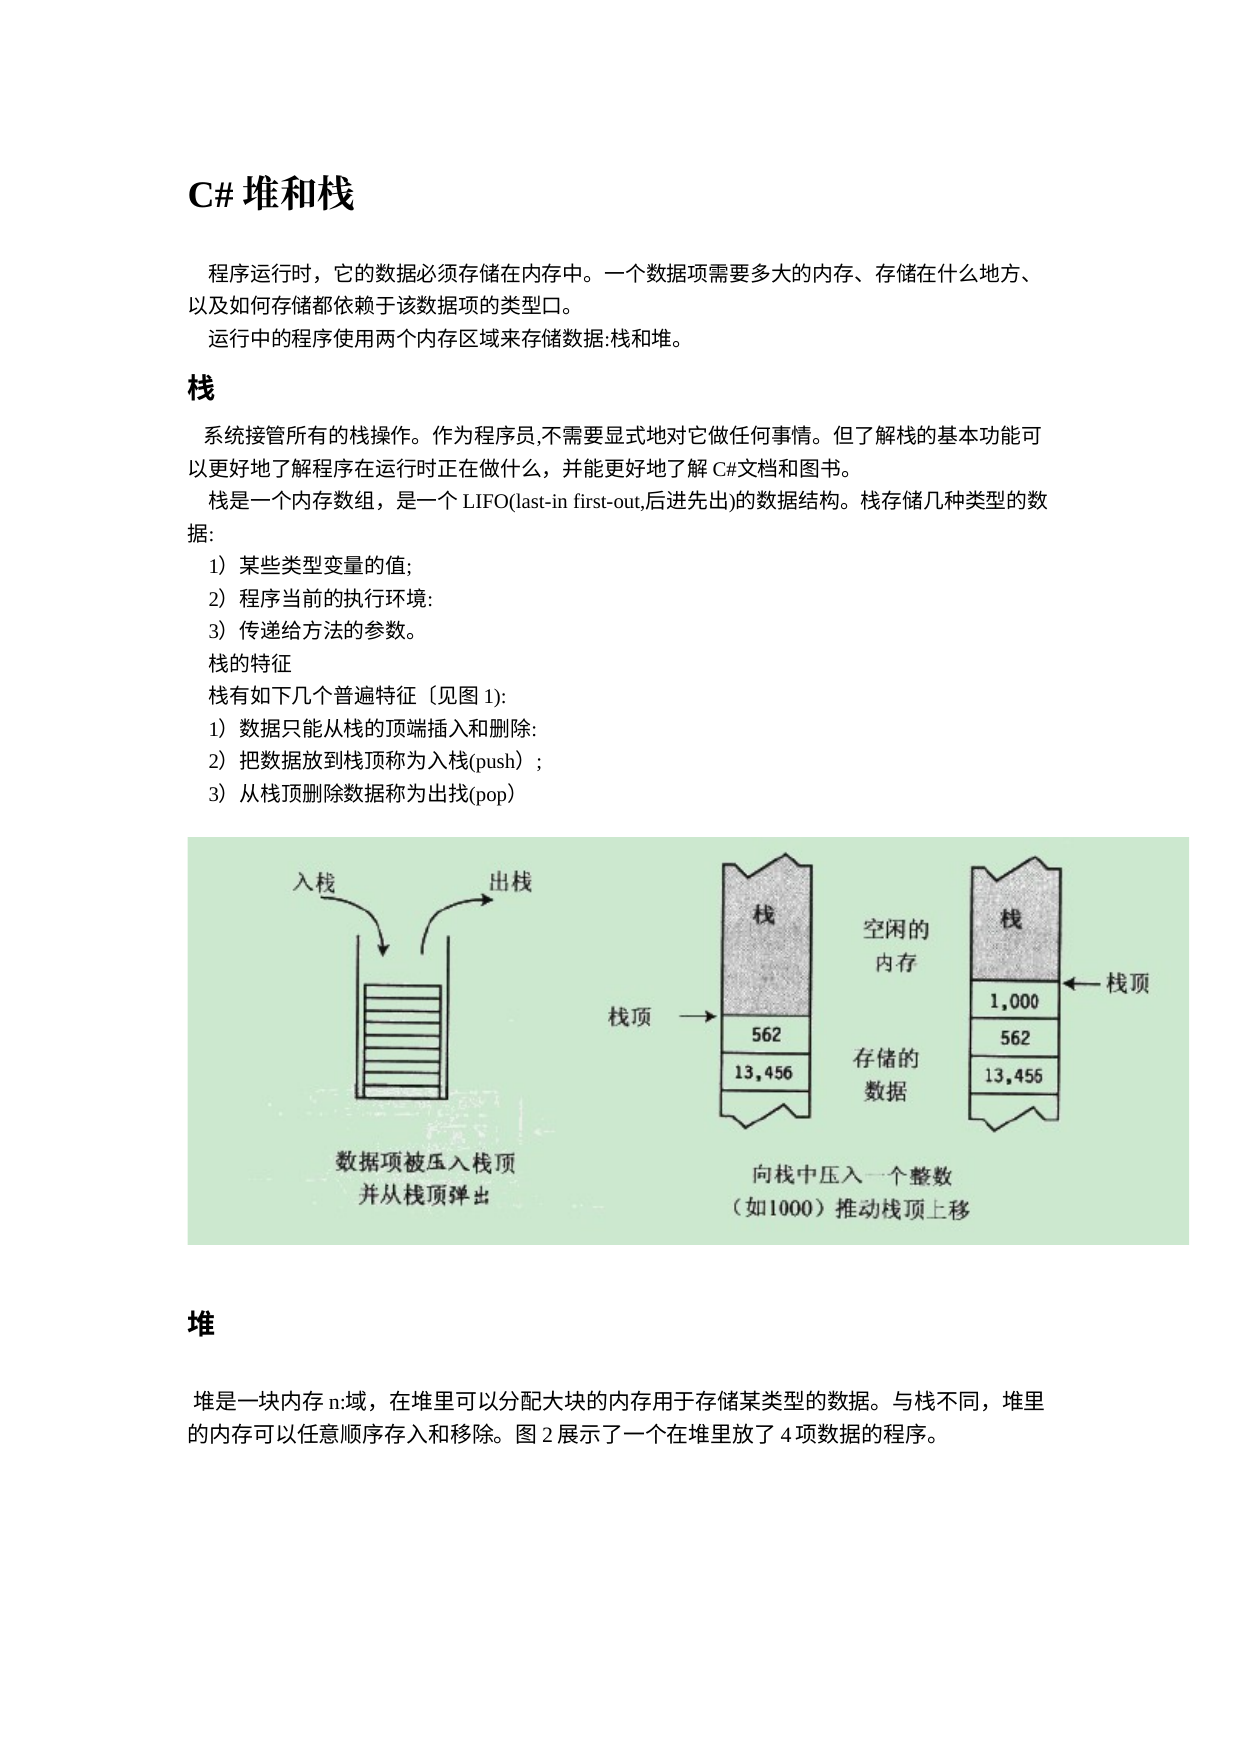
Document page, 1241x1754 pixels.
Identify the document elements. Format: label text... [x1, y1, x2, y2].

text 程序运行时，它的数据必须存储在内存中。一个数据项需要多大的内存、存储在什么地方、以及如何存储都依赖于该数据项的类型口。 运行中的程序使用两个内存区域来存储数据:栈和堆。 栈 系统接管所有的栈操作。作为程序员,不需要显式地对它做任何事情。但了解栈的基本功能可以更好地了解程序在运行时正在做什么，并能更好地了解C#文档和图书。 栈是一个内存数组，是一个LIFO(last-in first-out,后进先出)的数据结构。栈存储几种类型的数据: 1）某些类型变量的值; 2）程序当前的执行环境: 3）传递给方法的参数。 栈的特征 栈有如下几个普遍特征〔见图1): 1）数据只能从栈的顶端插入和删除: 2）把数据放到栈顶称为入栈(push）; 3）从栈顶删除数据称为出找(pop） [187, 256, 1053, 809]
text 堆是一块内存n:域，在堆里可以分配大块的内存用于存储某类型的数据。与栈不同，堆里的内存可以任意顺序存入和移除。图2展示了一个在堆里放了4项数据的程序。 [187, 1384, 1053, 1449]
text C# 堆和栈 [187, 162, 1053, 227]
picture [187, 837, 1190, 1245]
text 堆 [187, 1289, 1053, 1354]
